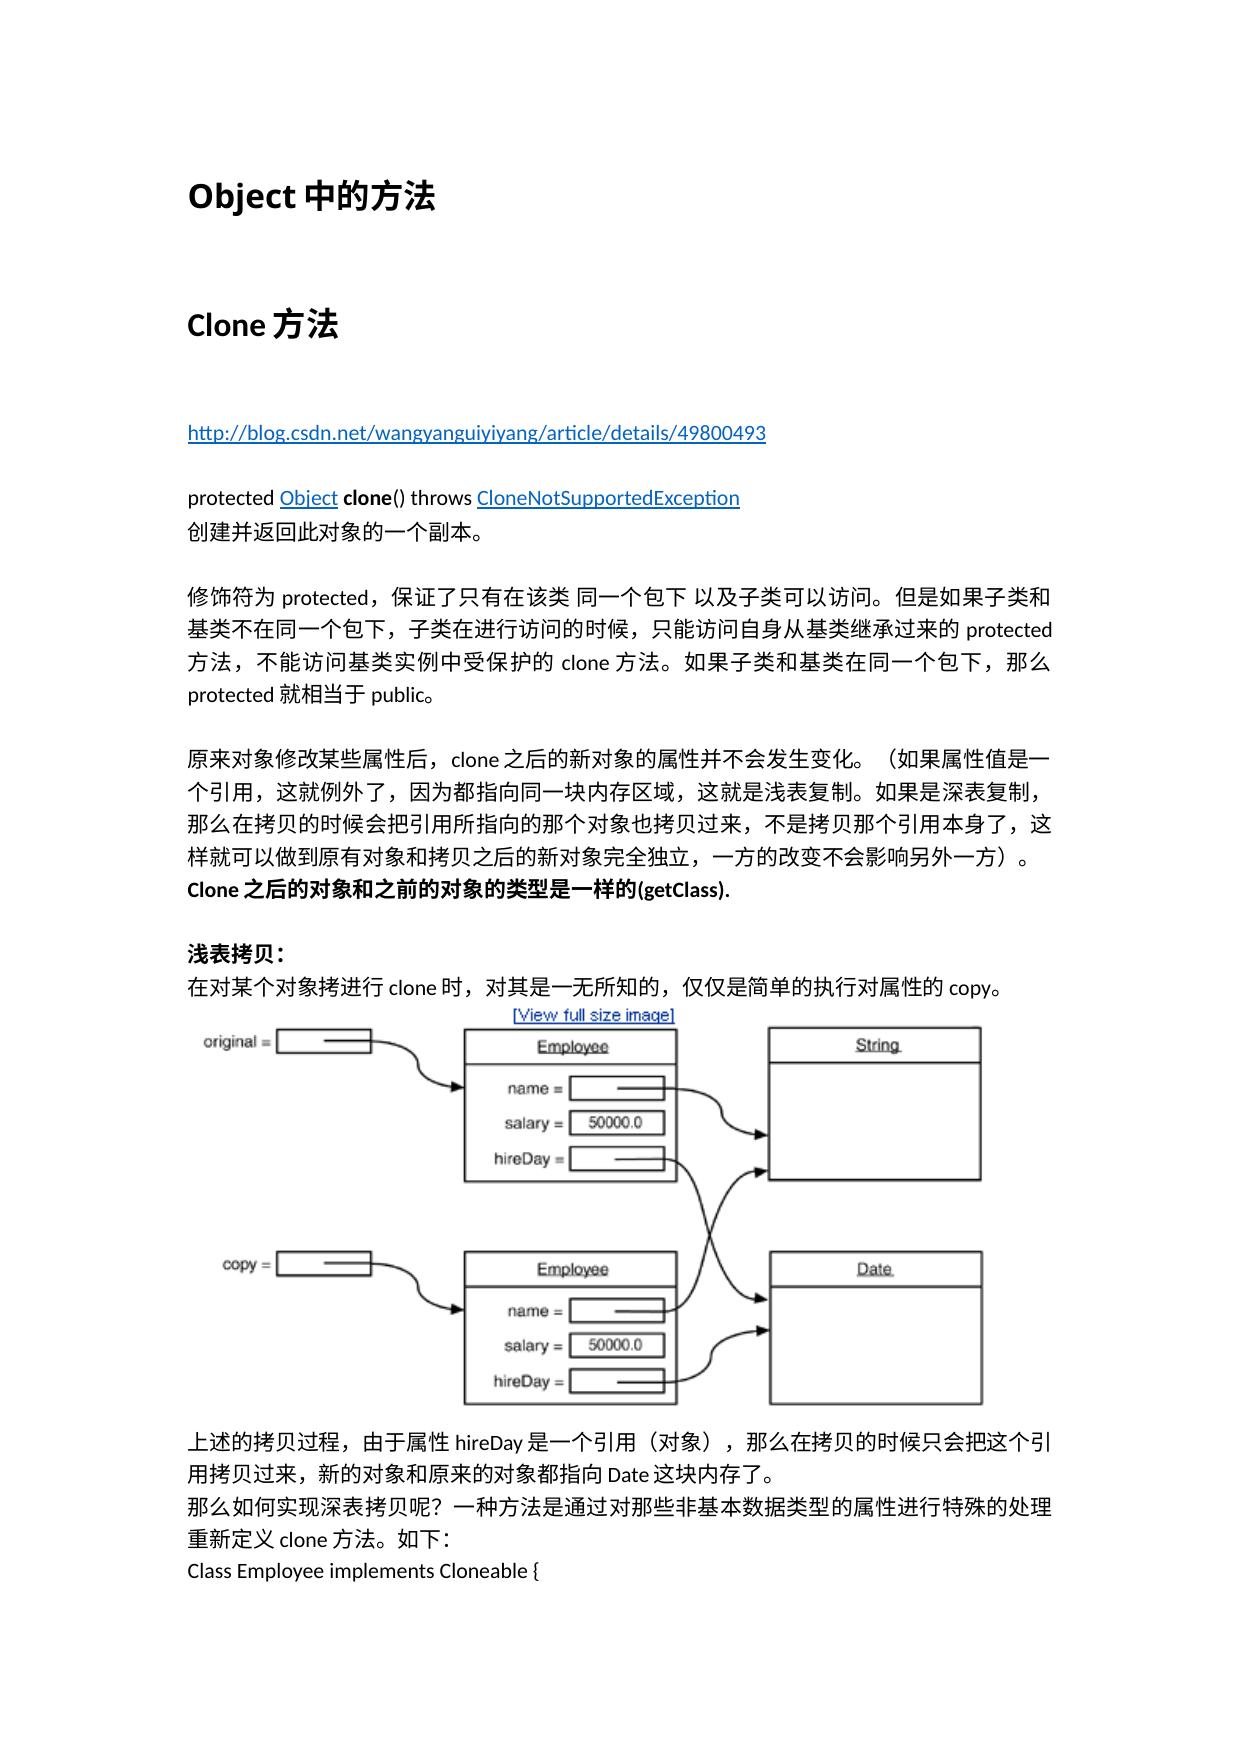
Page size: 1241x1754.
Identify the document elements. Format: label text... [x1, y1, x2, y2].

text 创建并返回此对象的一个副本。 [187, 514, 1053, 547]
text Class Employee implements Cloneable { [187, 1554, 1053, 1587]
text Clone之后的对象和之前的对象的类型是一样的(getClass). [187, 872, 1053, 904]
text protected Object clone() throws CloneNotSupportedException [187, 482, 1053, 514]
text 修饰符为protected，保证了只有在该类 同一个包下 以及子类可以访问。但是如果子类和基类不在同一个包下，子类在进行访问的时候，只能访问自身从基类继承过来的protected方法，不能访问基类实例中受保护的clone方法。如果子类和基类在同一个包下，那么protected就相当于public。 [187, 579, 1053, 709]
text 浅表拷贝： [187, 937, 1053, 969]
subtitle Object中的方法 [187, 162, 1053, 227]
text 那么如何实现深表拷贝呢？一种方法是通过对那些非基本数据类型的属性进行特殊的处理，重新定义clone方法。如下： [187, 1489, 1053, 1554]
text 在对某个对象拷进行clone时，对其是一无所知的，仅仅是简单的执行对属性的copy。 [187, 969, 1053, 1002]
text 原来对象修改某些属性后，clone之后的新对象的属性并不会发生变化。（如果属性值是一个引用，这就例外了，因为都指向同一块内存区域，这就是浅表复制。如果是深表复制，那么在拷贝的时候会把引用所指向的那个对象也拷贝过来，不是拷贝那个引用本身了，这样就可以做到原有对象和拷贝之后的新对象完全独立，一方的改变不会影响另外一方）。 [187, 742, 1053, 872]
text http://blog.csdn.net/wangyanguiyiyang/article/details/49800493 [187, 417, 1053, 449]
subtitle Clone方法 [187, 289, 1053, 354]
picture [187, 1001, 993, 1415]
text 上述的拷贝过程，由于属性hireDay是一个引用（对象），那么在拷贝的时候只会把这个引用拷贝过来，新的对象和原来的对象都指向Date这块内存了。 [187, 1424, 1053, 1489]
